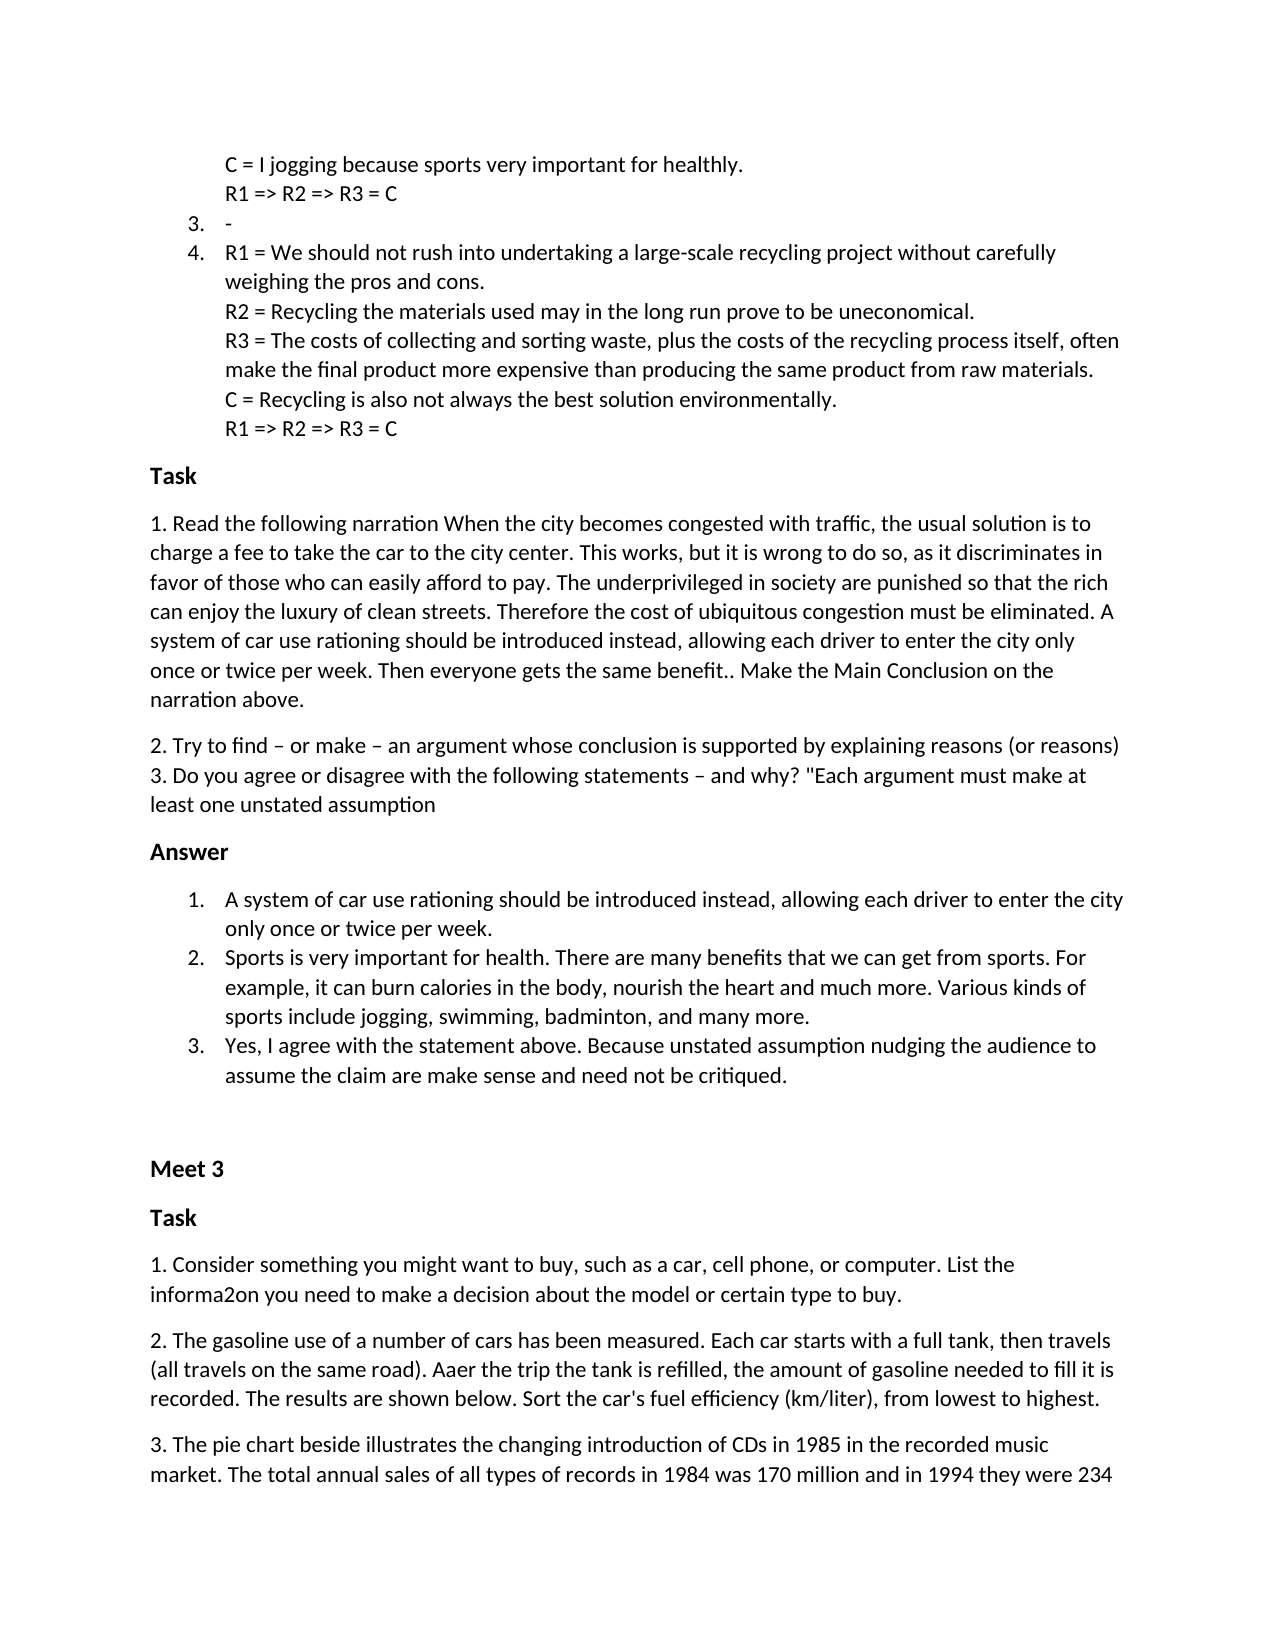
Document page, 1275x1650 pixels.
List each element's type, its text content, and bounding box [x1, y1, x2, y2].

list R1 => R2 => R3 = C [225, 414, 1125, 442]
list R1 = We should not rush into undertaking a large-scale recycling project without carefully weighing the pros and cons. [187, 238, 1125, 296]
list R3 = The costs of collecting and sorting waste, plus the costs of the recycling process itself, often make the final product more expensive than producing the same product from raw materials. [225, 326, 1125, 384]
text Meet 3 [150, 1153, 1125, 1184]
text 1. Consider something you might want to buy, such as a car, cell phone, or computer. List the informa2on you need to make a decision about the model or certain type to buy. [150, 1250, 1125, 1308]
text 2. Try to find – or make – an argument whose conclusion is supported by explaining reasons (or reasons) 3. Do you agree or disagree with the following statements – and why? "Each argument must make at least one unstated assumption [150, 731, 1125, 818]
list Sports is very important for health. There are many benefits that we can get from sports. For example, it can burn calories in the body, nourish the heart and much more. Various kinds of sports include jogging, swimming, badminton, and many more. [187, 943, 1125, 1030]
list R1 => R2 => R3 = C [225, 179, 1125, 207]
list - [187, 209, 1125, 237]
list C = Recycling is also not always the best solution environmentally. [225, 385, 1125, 413]
list Yes, I agree with the statement above. Because unstated assumption nudging the audience to assume the claim are make sense and need not be critiqued. [187, 1032, 1125, 1089]
list A system of car use rationing should be introduced instead, allowing each driver to enter the city only once or twice per week. [187, 885, 1125, 942]
text Answer [150, 836, 1125, 867]
text Task [150, 1202, 1125, 1232]
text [150, 1431, 1125, 1488]
text 1. Read the following narration When the city becomes congested with traffic, the usual solution is to charge a fee to take the car to the city center. This works, but it is wrong to do so, as it discriminates in favor of those who can easily afford to pay. The underprivileged in society are punished so that the rich can enjoy the luxury of clean streets. Therefore the cost of ubiquitous congestion must be eliminated. A system of car use rationing should be introduced instead, allowing each driver to enter the city only once or twice per week. Then everyone gets the same benefit.. Make the Main Conclusion on the narration above. [150, 509, 1125, 713]
list C = I jogging because sports very important for healthly. [225, 150, 1125, 178]
list R2 = Recycling the materials used may in the long run prove to be uneconomical. [225, 297, 1125, 325]
text Task [150, 460, 1125, 491]
text 2. The gasoline use of a number of cars has been measured. Each car starts with a full tank, then travels (all travels on the same road). Aaer the trip the tank is refilled, the amount of gasoline needed to fill it is recorded. The results are shown below. Sort the car's fuel efficiency (km/liter), from lowest to highest. [150, 1326, 1125, 1413]
